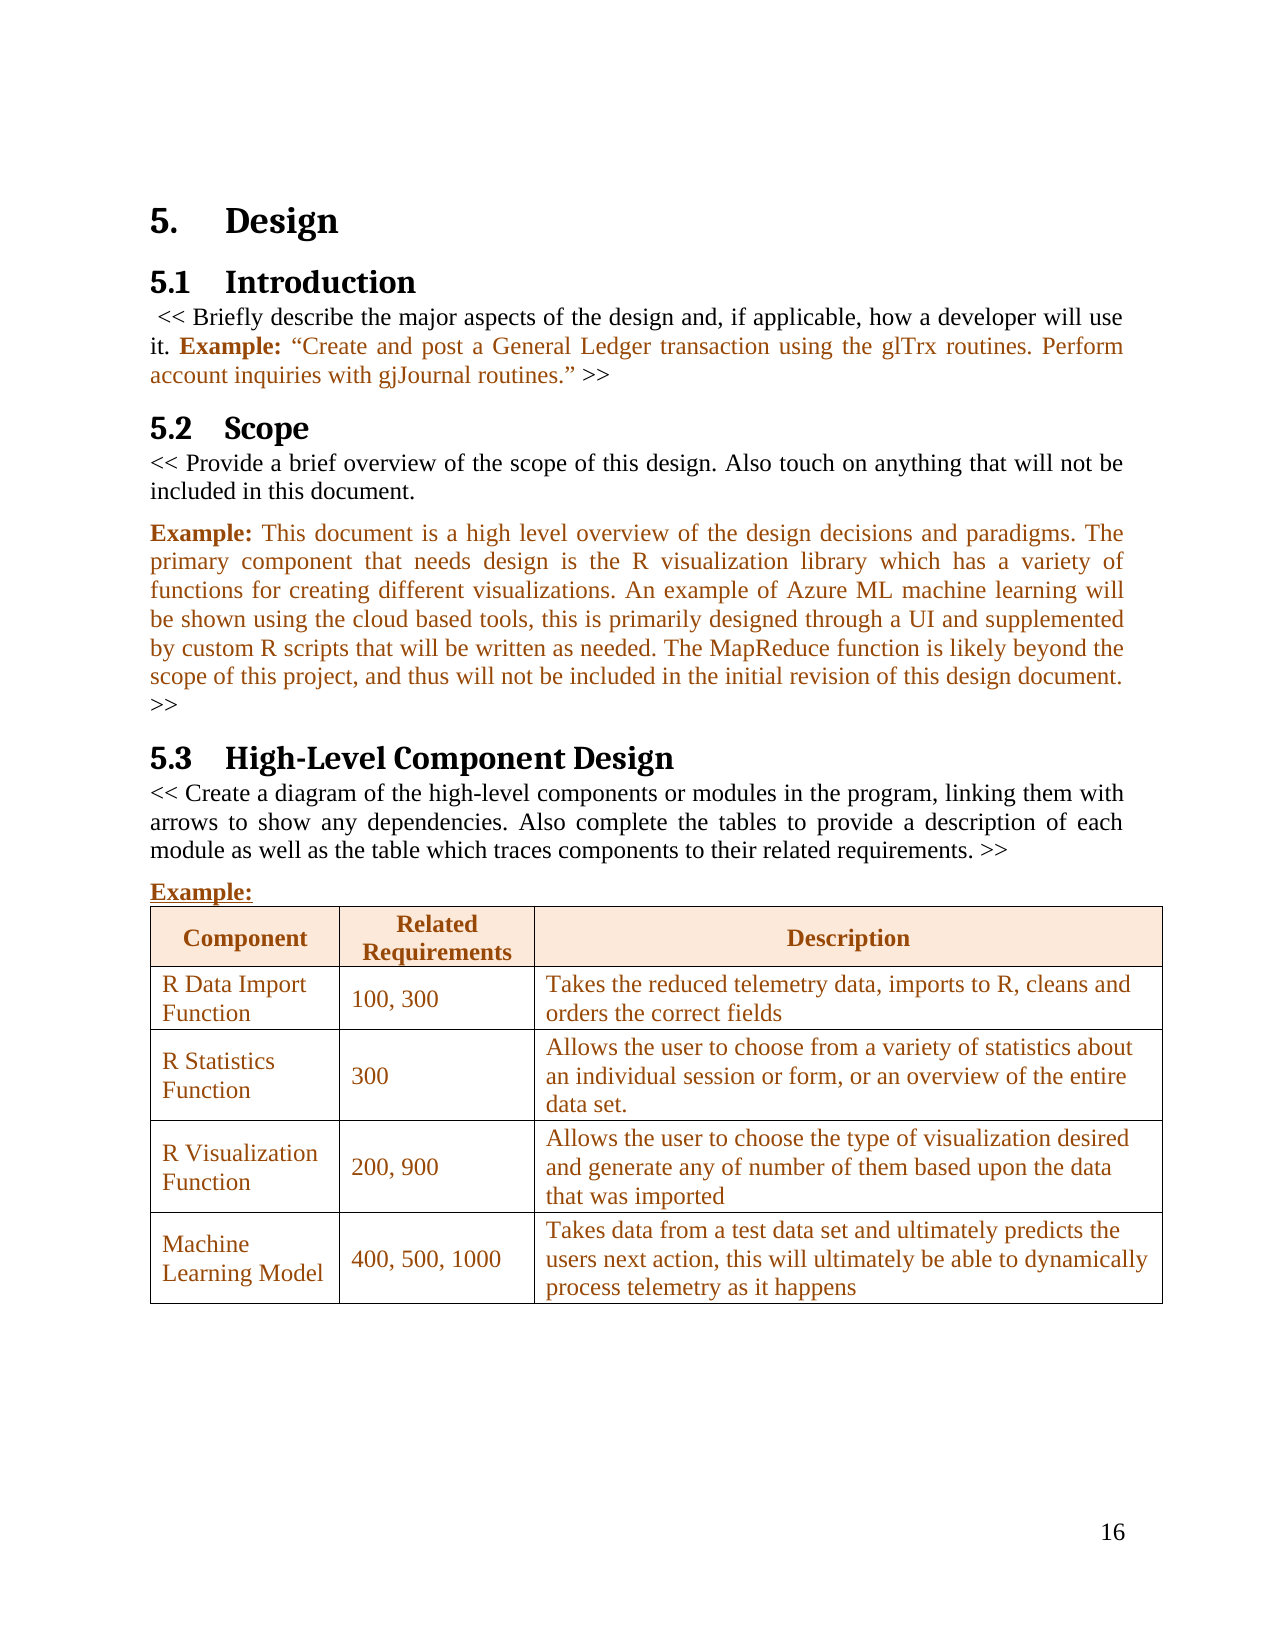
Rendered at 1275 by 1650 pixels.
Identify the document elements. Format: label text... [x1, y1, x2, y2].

subtitle 5. Design [150, 200, 1125, 243]
table_cell 200, 900 [340, 1121, 534, 1212]
table_cell 300 [340, 1030, 534, 1120]
table_cell Allows the user to choose from a variety of statistics about an individual session or form, or an overview of the entire data set. [535, 1030, 1162, 1120]
table_cell 400, 500, 1000 [340, 1213, 534, 1303]
table_cell R Data Import Function [151, 967, 339, 1029]
text << Create a diagram of the high-level components or modules in the program, linking them with arrows to show any dependencies. Also complete the tables to provide a description of each module as well as the table which traces components to their related requirements. >> [150, 778, 1125, 864]
text Example: This document is a high level overview of the design decisions and paradigms. The primary component that needs design is the R visualization library which has a variety of functions for creating different visualizations. An example of Azure ML machine learning will be shown using the cloud based tools, this is primarily designed through a UI and supplemented by custom R scripts that will be written as needed. The MapReduce function is likely beyond the scope of this project, and thus will not be included in the initial revision of this design document. >> [150, 518, 1125, 719]
table_header Description [535, 907, 1162, 966]
table_cell Takes data from a test data set and ultimately predicts the users next action, this will ultimately be able to dynamically process telemetry as it happens [535, 1213, 1162, 1303]
table_cell R Statistics Function [151, 1030, 339, 1120]
text Example: [150, 877, 1125, 906]
subtitle 5.3 High-Level Component Design [150, 740, 1125, 778]
table_cell Takes the reduced telemetry data, imports to R, cleans and orders the correct fields [535, 967, 1162, 1029]
table_cell Machine Learning Model [151, 1213, 339, 1303]
table_cell Allows the user to choose the type of visualization desired and generate any of number of them based upon the data that was imported [535, 1121, 1162, 1212]
subtitle 5.1 Introduction [150, 264, 1125, 302]
subtitle 5.2 Scope [150, 409, 1125, 448]
table_header Component [151, 907, 339, 966]
table_cell R Visualization Function [151, 1121, 339, 1212]
text << Briefly describe the major aspects of the design and, if applicable, how a developer will use it. Example: “Create and post a General Ledger transaction using the glTrx routines. Perform account inquiries with gjJournal routines.” >> [150, 302, 1125, 388]
table_cell 100, 300 [340, 967, 534, 1029]
table_header Related Requirements [340, 907, 534, 966]
text << Provide a brief overview of the scope of this design. Also touch on anything that will not be included in this document. [150, 448, 1125, 505]
